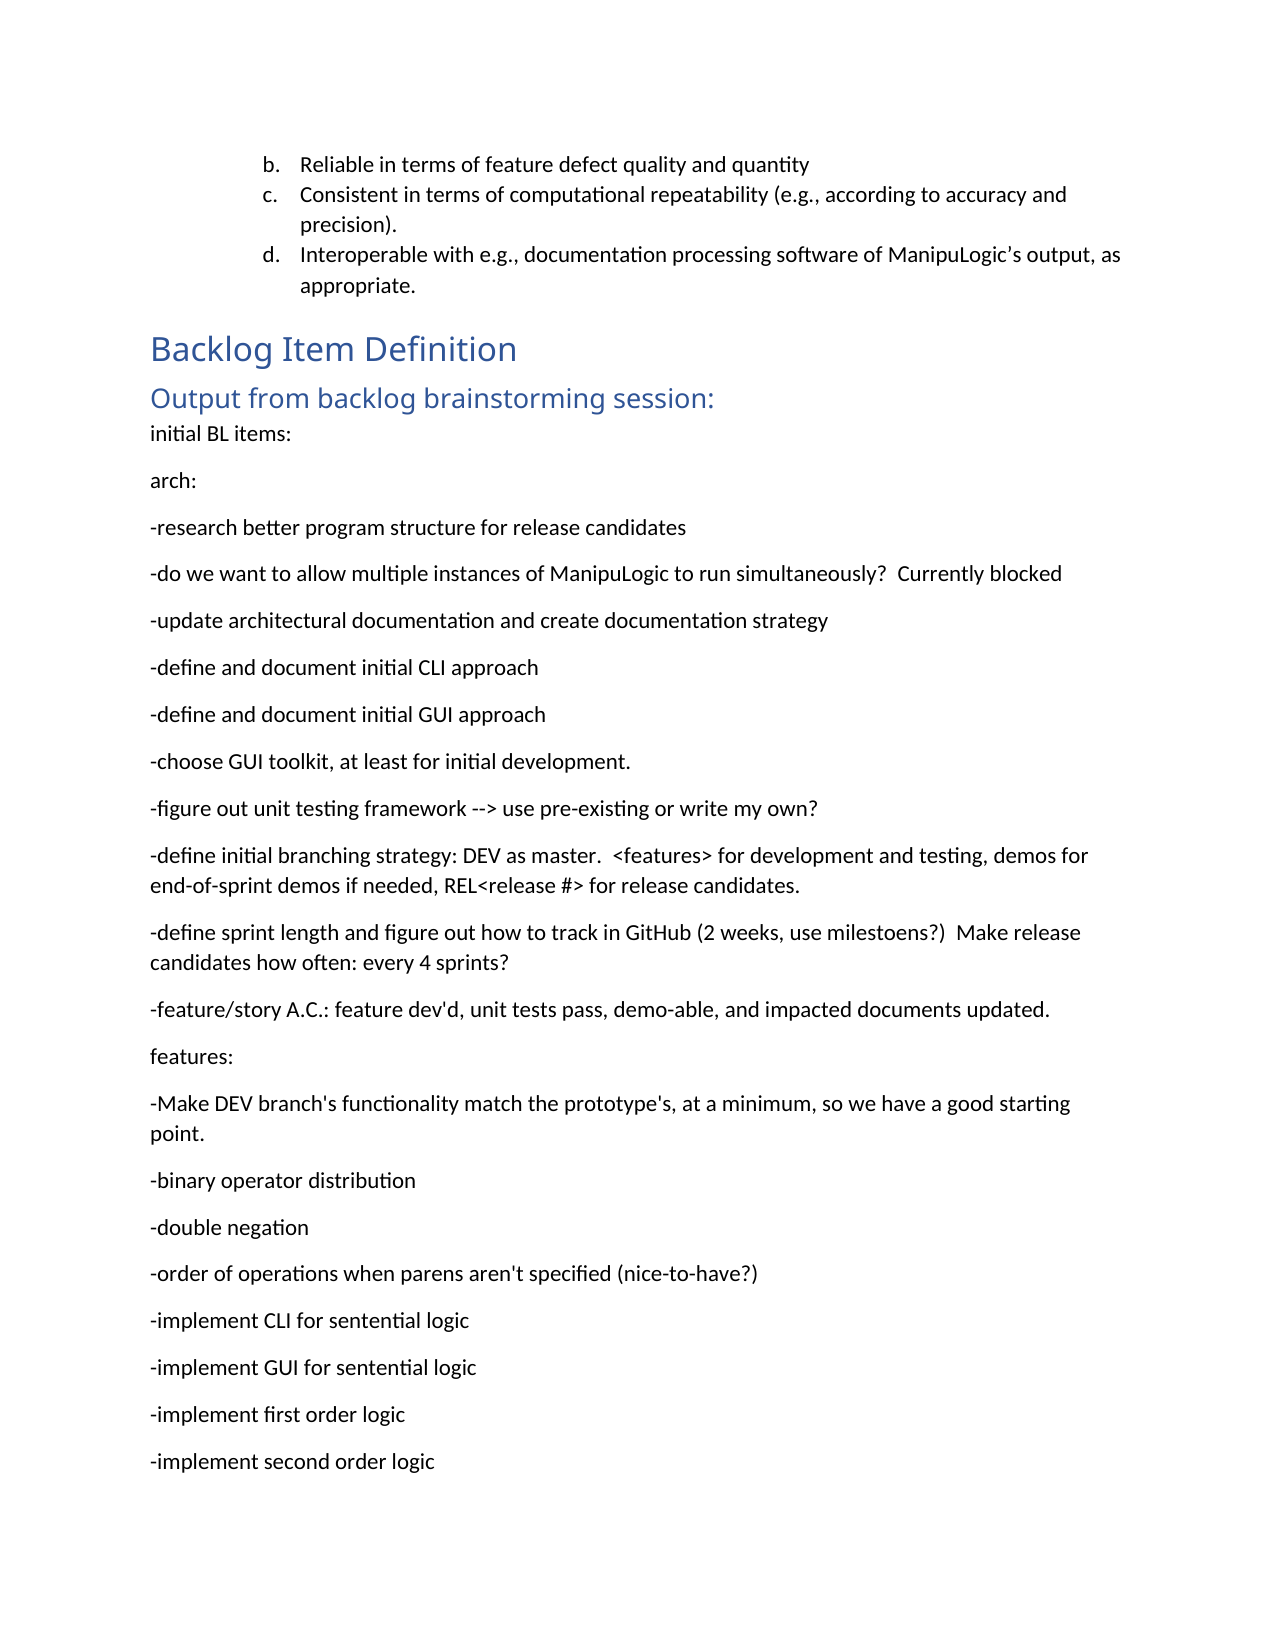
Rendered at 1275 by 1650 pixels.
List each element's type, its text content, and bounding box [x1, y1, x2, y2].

text -order of operations when parens aren't specified (nice-to-have?) [150, 1259, 1125, 1288]
list Consistent in terms of computational repeatability (e.g., according to accuracy and precision). [262, 180, 1125, 238]
list Reliable in terms of feature defect quality and quantity [262, 150, 1125, 178]
text -implement GUI for sentential logic [150, 1353, 1125, 1381]
text -define and document initial GUI approach [150, 700, 1125, 728]
text -figure out unit testing framework --> use pre-existing or write my own? [150, 794, 1125, 822]
text -binary operator distribution [150, 1166, 1125, 1194]
text -do we want to allow multiple instances of ManipuLogic to run simultaneously? Currently blocked [150, 559, 1125, 588]
text -define sprint length and figure out how to track in GitHub (2 weeks, use milestoens?) Make release candidates how often: every 4 sprints? [150, 918, 1125, 976]
text initial BL items: [150, 419, 1125, 447]
text features: [150, 1042, 1125, 1070]
text -update architectural documentation and create documentation strategy [150, 606, 1125, 634]
text -define and document initial CLI approach [150, 653, 1125, 681]
text -feature/story A.C.: feature dev'd, unit tests pass, demo-able, and impacted documents updated. [150, 995, 1125, 1023]
list Interoperable with e.g., documentation processing software of ManipuLogic’s output, as appropriate. [262, 241, 1125, 299]
text arch: [150, 466, 1125, 494]
text -choose GUI toolkit, at least for initial development. [150, 747, 1125, 775]
text -Make DEV branch's functionality match the prototype's, at a minimum, so we have a good starting point. [150, 1089, 1125, 1147]
text -research better program structure for release candidates [150, 513, 1125, 541]
text -define initial branching strategy: DEV as master. <features> for development and testing, demos for end-of-sprint demos if needed, REL<release #> for release candidates. [150, 841, 1125, 899]
subtitle Output from backlog brainstorming session: [150, 379, 1125, 416]
text -implement first order logic [150, 1400, 1125, 1428]
text -double negation [150, 1213, 1125, 1241]
text -implement CLI for sentential logic [150, 1306, 1125, 1334]
text -implement second order logic [150, 1447, 1125, 1475]
subtitle Backlog Item Definition [150, 326, 1125, 371]
